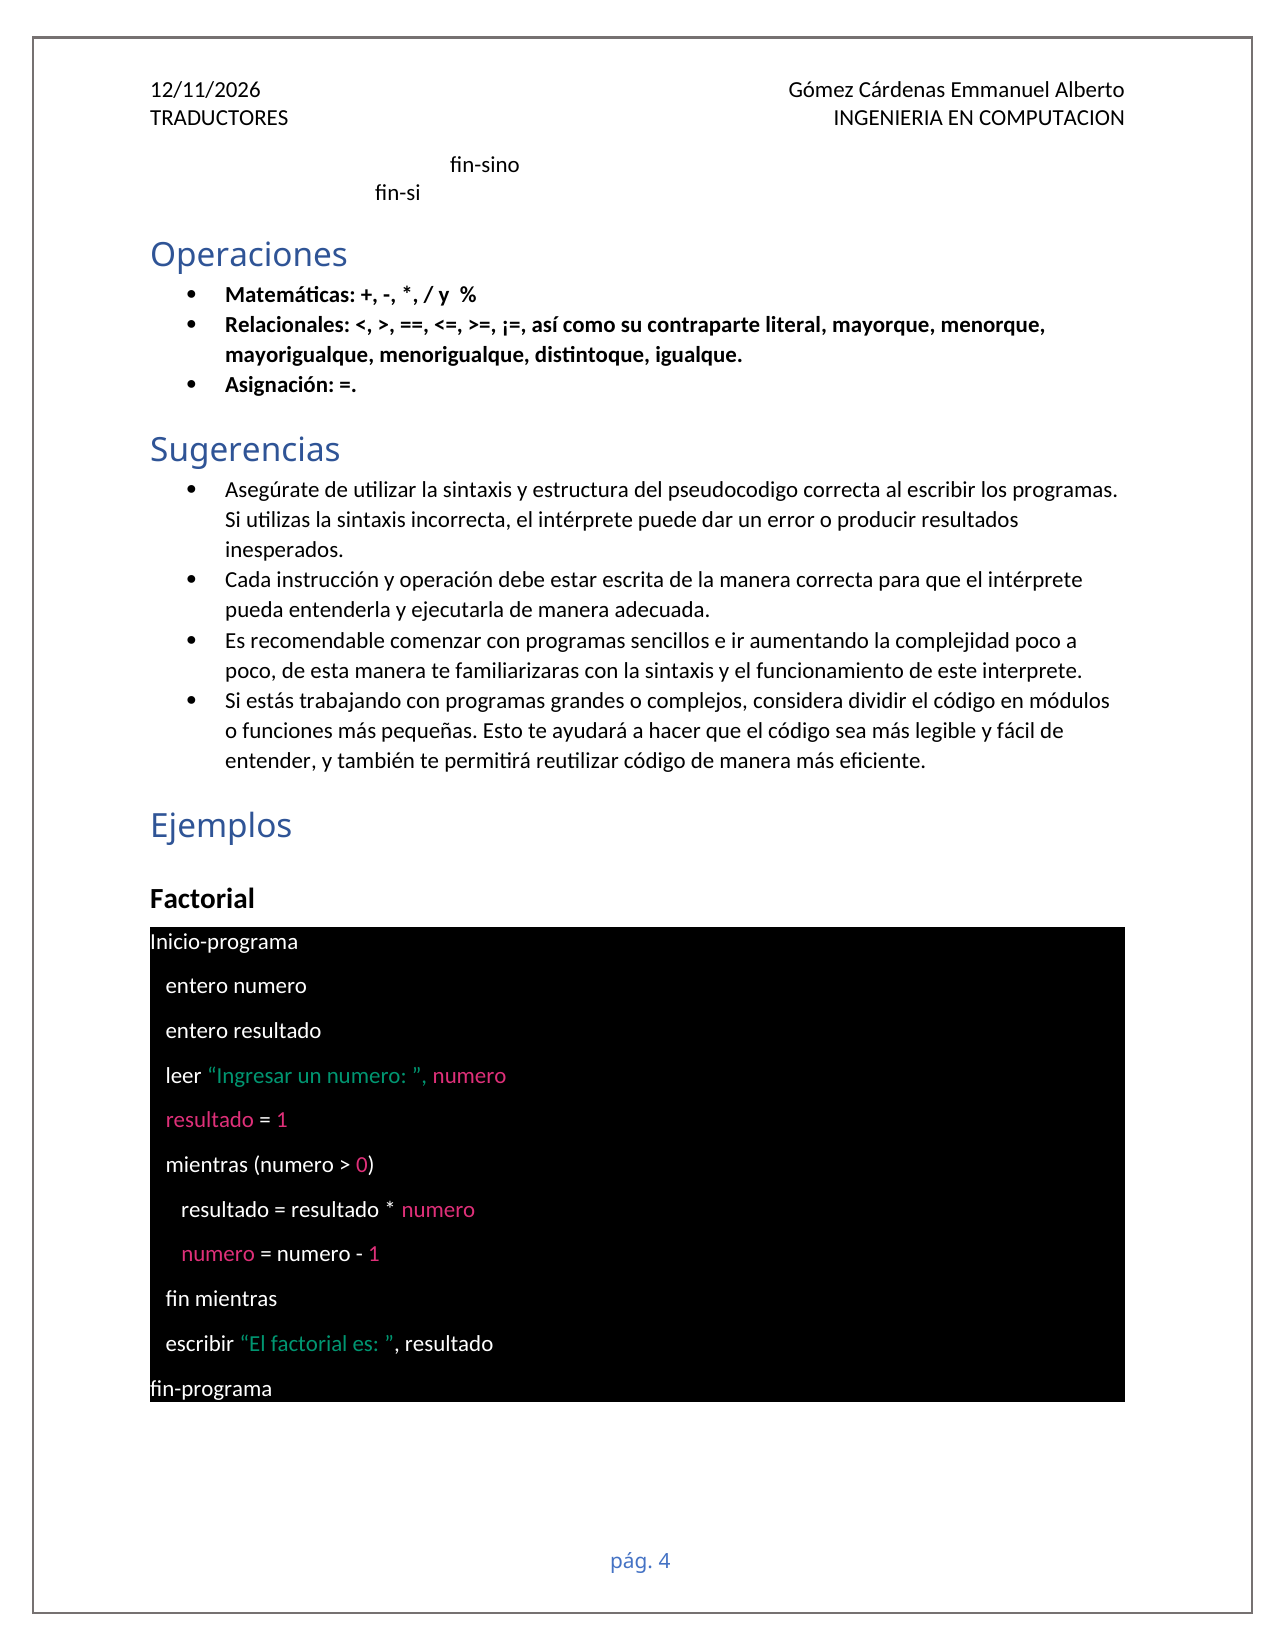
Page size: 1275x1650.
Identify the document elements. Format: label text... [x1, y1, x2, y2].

text Inicio-programa [150, 927, 1125, 955]
list Matemáticas: +, -, *, / y % [187, 280, 1125, 308]
text entero resultado [150, 1016, 1125, 1044]
list Es recomendable comenzar con programas sencillos e ir aumentando la complejidad poco a poco, de esta manera te familiarizaras con la sintaxis y el funcionamiento de este interprete. [187, 626, 1125, 684]
list Cada instrucción y operación debe estar escrita de la manera correcta para que el intérprete pueda entenderla y ejecutarla de manera adecuada. [187, 565, 1125, 624]
text leer “Ingresar un numero: ”, numero [150, 1061, 1125, 1089]
text fin-programa [150, 1374, 1125, 1402]
text resultado = resultado * numero [150, 1195, 1125, 1223]
list Relacionales: <, >, ==, <=, >=, ¡=, así como su contraparte literal, mayorque, menorque, mayorigualque, menorigualque, distintoque, igualque. [187, 310, 1125, 368]
subtitle Factorial [150, 880, 1125, 916]
text escribir “El factorial es: ”, resultado [150, 1329, 1125, 1357]
text resultado = 1 [150, 1106, 1125, 1133]
text entero numero [150, 971, 1125, 999]
list fin-sino [450, 150, 1125, 178]
text mientras (numero > 0) [150, 1150, 1125, 1178]
text fin mientras [150, 1284, 1125, 1312]
list Si estás trabajando con programas grandes o complejos, considera dividir el código en módulos o funciones más pequeñas. Esto te ayudará a hacer que el código sea más legible y fácil de entender, y también te permitirá reutilizar código de manera más eficiente. [187, 686, 1125, 775]
list fin-si [375, 178, 1125, 206]
text numero = numero - 1 [150, 1239, 1125, 1268]
subtitle Sugerencias [150, 426, 1125, 471]
subtitle Ejemplos [150, 802, 1125, 847]
list Asignación: =. [187, 371, 1125, 399]
subtitle Operaciones [150, 231, 1125, 276]
list Asegúrate de utilizar la sintaxis y estructura del pseudocodigo correcta al escribir los programas. Si utilizas la sintaxis incorrecta, el intérprete puede dar un error o producir resultados inesperados. [187, 475, 1125, 563]
